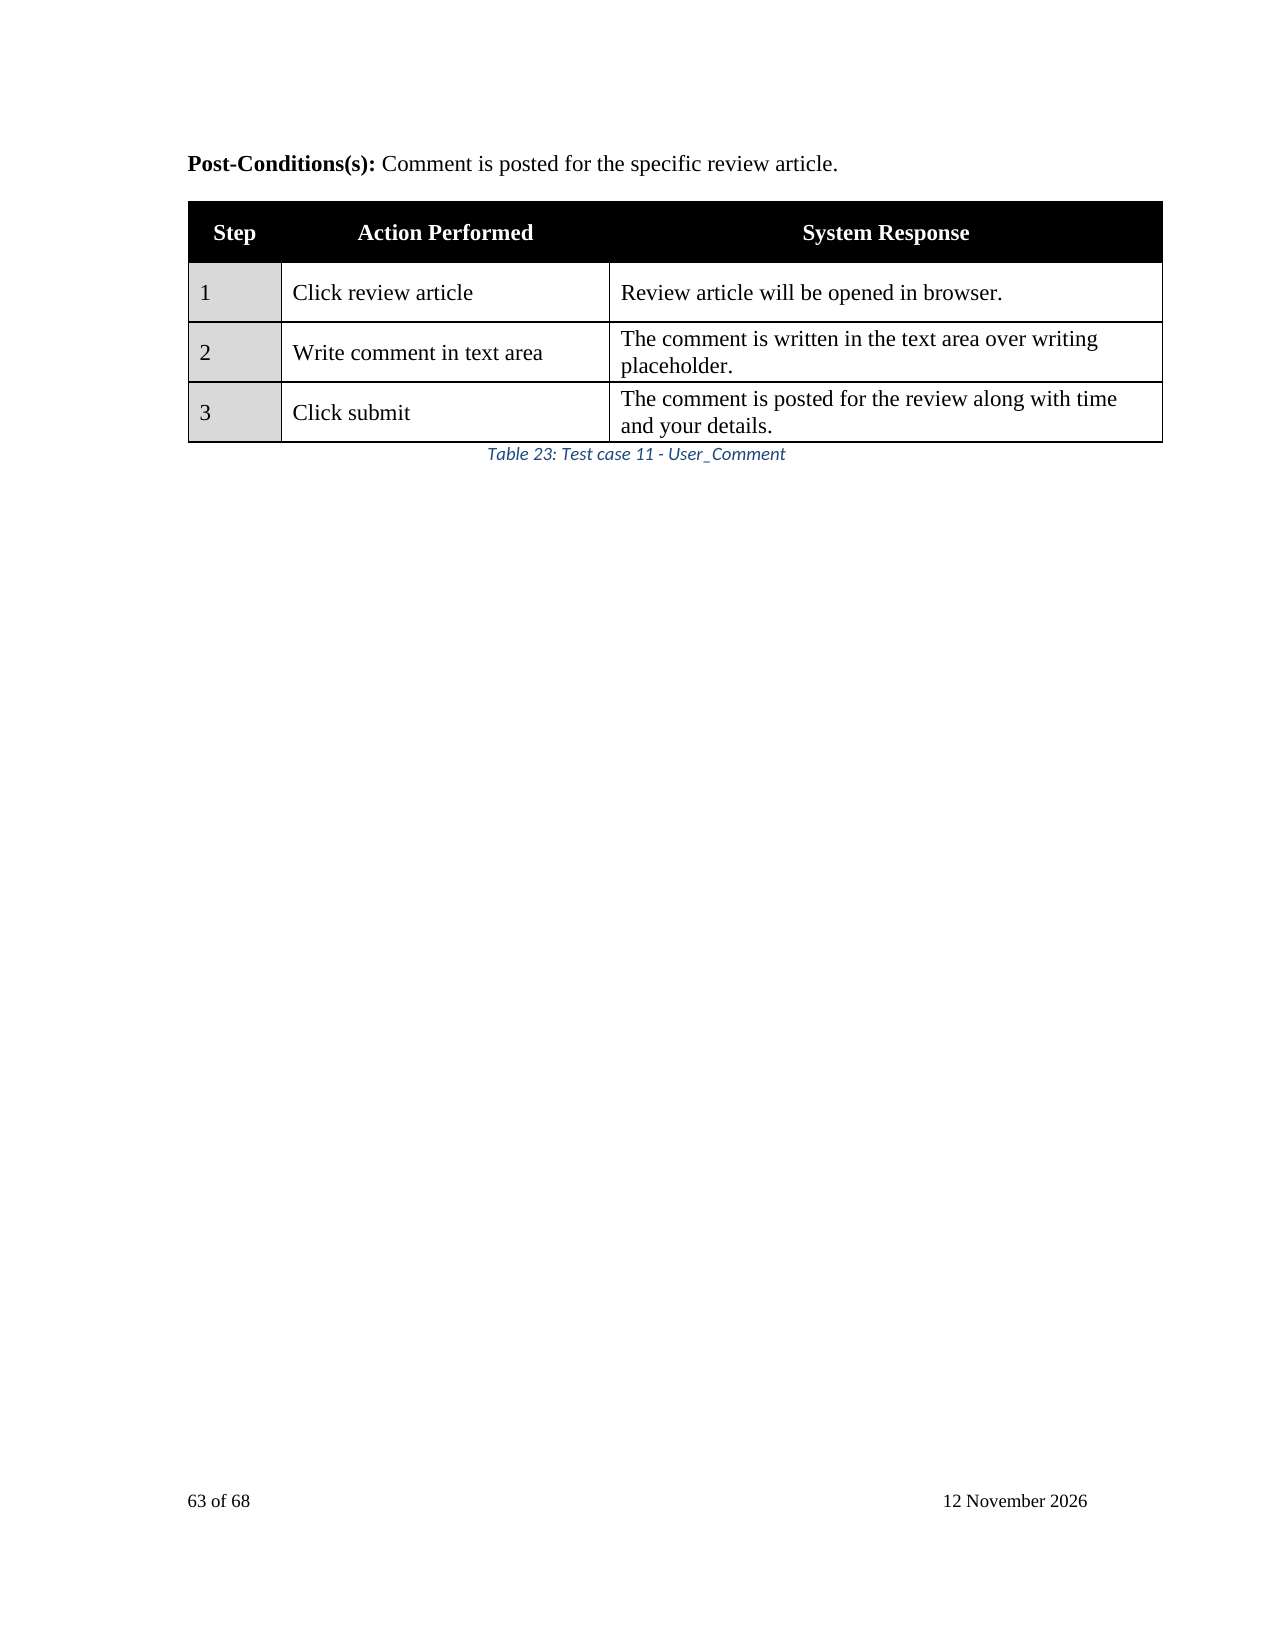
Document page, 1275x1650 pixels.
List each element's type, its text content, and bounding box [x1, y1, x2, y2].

table_header Action Performed [282, 203, 609, 261]
table_header System Response [610, 203, 1162, 261]
table_cell 2 [189, 323, 281, 381]
text Table 23: Test case 11 - User_Comment [187, 442, 1087, 465]
text Post-Conditions(s): Comment is posted for the specific review article. [187, 150, 1087, 176]
table_cell 1 [189, 263, 281, 321]
table_cell Review article will be opened in browser. [610, 263, 1162, 321]
table_cell The comment is written in the text area over writing placeholder. [610, 323, 1162, 381]
table_cell Click submit [282, 383, 609, 441]
table_cell 3 [189, 383, 281, 441]
table_cell Write comment in text area [282, 323, 609, 381]
table_header Step [189, 203, 281, 261]
table_cell Click review article [282, 263, 609, 321]
table_cell The comment is posted for the review along with time and your details. [610, 383, 1162, 441]
